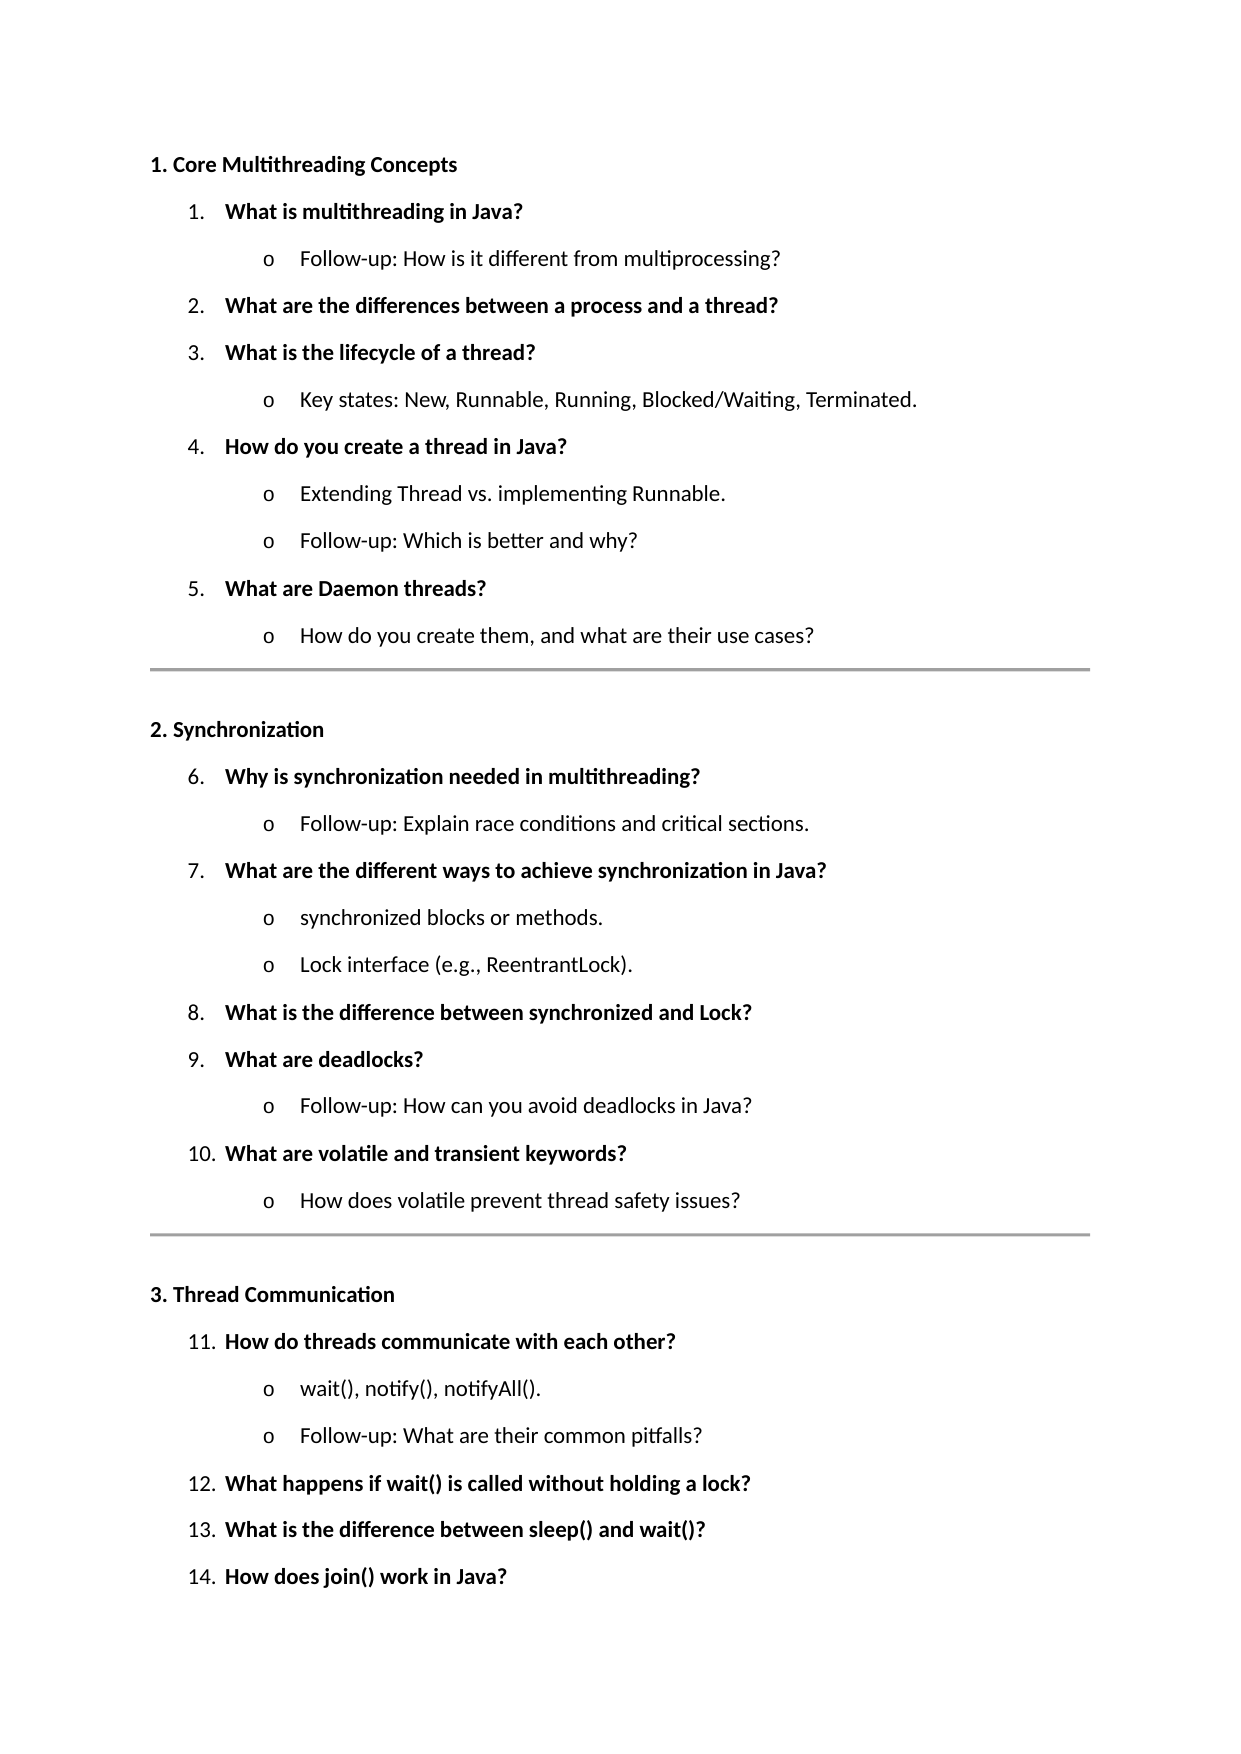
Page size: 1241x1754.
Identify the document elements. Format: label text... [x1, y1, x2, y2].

list How does volatile prevent thread safety issues? [262, 1186, 1090, 1214]
list What are deadlocks? [187, 1045, 1090, 1073]
list What is the difference between sleep() and wait()? [187, 1516, 1090, 1544]
list What is the lifecycle of a thread? [187, 338, 1090, 366]
list Lock interface (e.g., ReentrantLock). [262, 951, 1090, 979]
list Follow-up: What are their common pitfalls? [262, 1421, 1090, 1450]
list Key states: New, Runnable, Running, Blocked/Waiting, Terminated. [262, 385, 1090, 413]
list How do you create them, and what are their use cases? [262, 621, 1090, 649]
list Follow-up: How is it different from multiprocessing? [262, 244, 1090, 272]
list Follow-up: How can you avoid deadlocks in Java? [262, 1092, 1090, 1120]
text 1. Core Multithreading Concepts [150, 150, 1090, 178]
list How does join() work in Java? [187, 1562, 1090, 1591]
list What happens if wait() is called without holding a lock? [187, 1469, 1090, 1497]
list Extending Thread vs. implementing Runnable. [262, 479, 1090, 508]
list Why is synchronization needed in multithreading? [187, 762, 1090, 790]
list What is multithreading in Java? [187, 197, 1090, 225]
list What are the differences between a process and a thread? [187, 291, 1090, 319]
list What is the difference between synchronized and Lock? [187, 998, 1090, 1026]
list Follow-up: Explain race conditions and critical sections. [262, 809, 1090, 837]
list What are Daemon threads? [187, 574, 1090, 602]
list How do threads communicate with each other? [187, 1327, 1090, 1355]
list synchronized blocks or methods. [262, 903, 1090, 932]
text 2. Synchronization [150, 715, 1090, 743]
list Follow-up: Which is better and why? [262, 527, 1090, 555]
list wait(), notify(), notifyAll(). [262, 1374, 1090, 1402]
list What are volatile and transient keywords? [187, 1139, 1090, 1167]
list What are the different ways to achieve synchronization in Java? [187, 856, 1090, 884]
text 3. Thread Communication [150, 1280, 1090, 1308]
list How do you create a thread in Java? [187, 432, 1090, 460]
